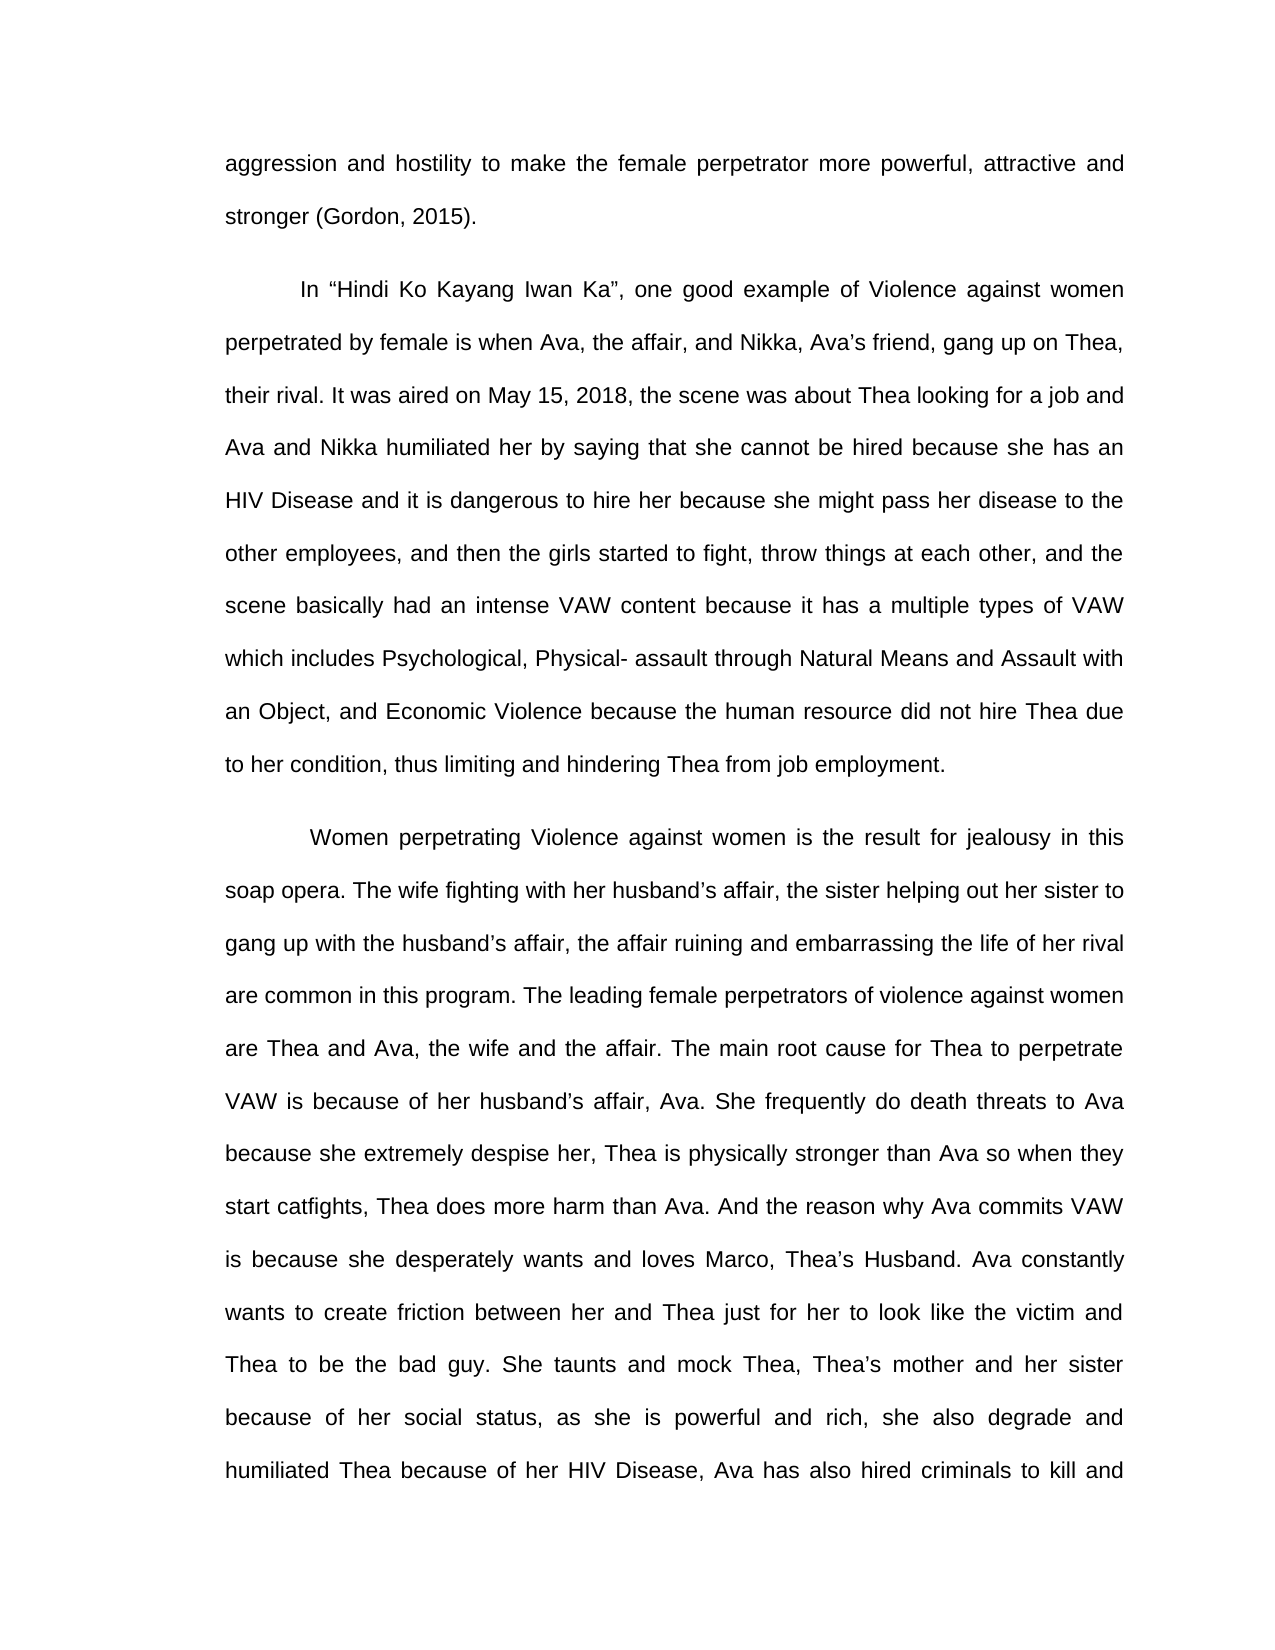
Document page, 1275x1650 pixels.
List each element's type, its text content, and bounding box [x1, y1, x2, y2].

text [225, 150, 1125, 229]
text In “Hindi Ko Kayang Iwan Ka”, one good example of Violence against women perpetrated by female is when Ava, the affair, and Nikka, Ava’s friend, gang up on Thea, their rival. It was aired on May 15, 2018, the scene was about Thea looking for a job and Ava and Nikka humiliated her by saying that she cannot be hired because she has an HIV Disease and it is dangerous to hire her because she might pass her disease to the other employees, and then the girls started to fight, throw things at each other, and the scene basically had an intense VAW content because it has a multiple types of VAW which includes Psychological, Physical- assault through Natural Means and Assault with an Object, and Economic Violence because the human resource did not hire Thea due to her condition, thus limiting and hindering Thea from job employment. [225, 276, 1125, 777]
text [225, 824, 1125, 1483]
